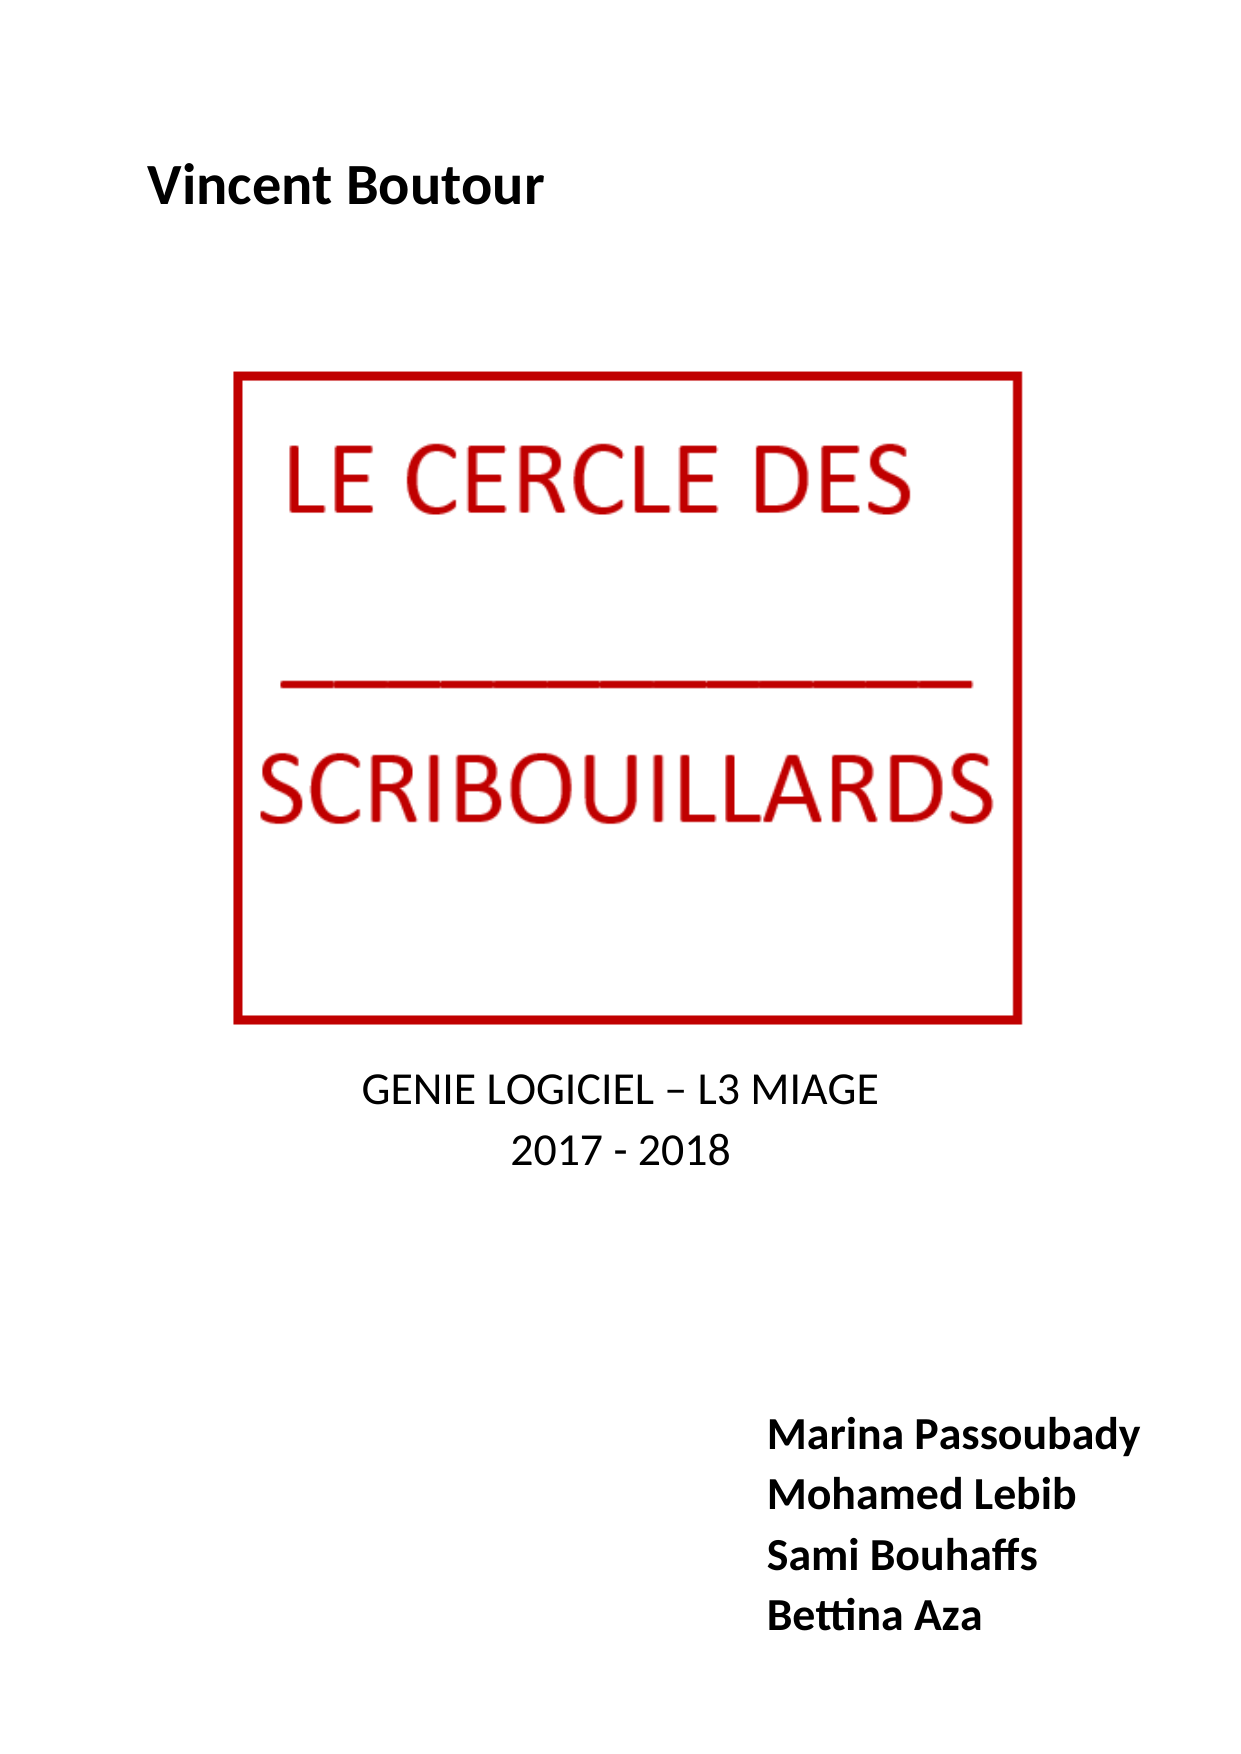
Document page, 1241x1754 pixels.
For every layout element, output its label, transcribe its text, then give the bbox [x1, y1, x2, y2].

picture [723, 1077, 733, 1081]
text Vincent Boutour [148, 148, 1093, 219]
picture [147, 334, 1093, 1081]
